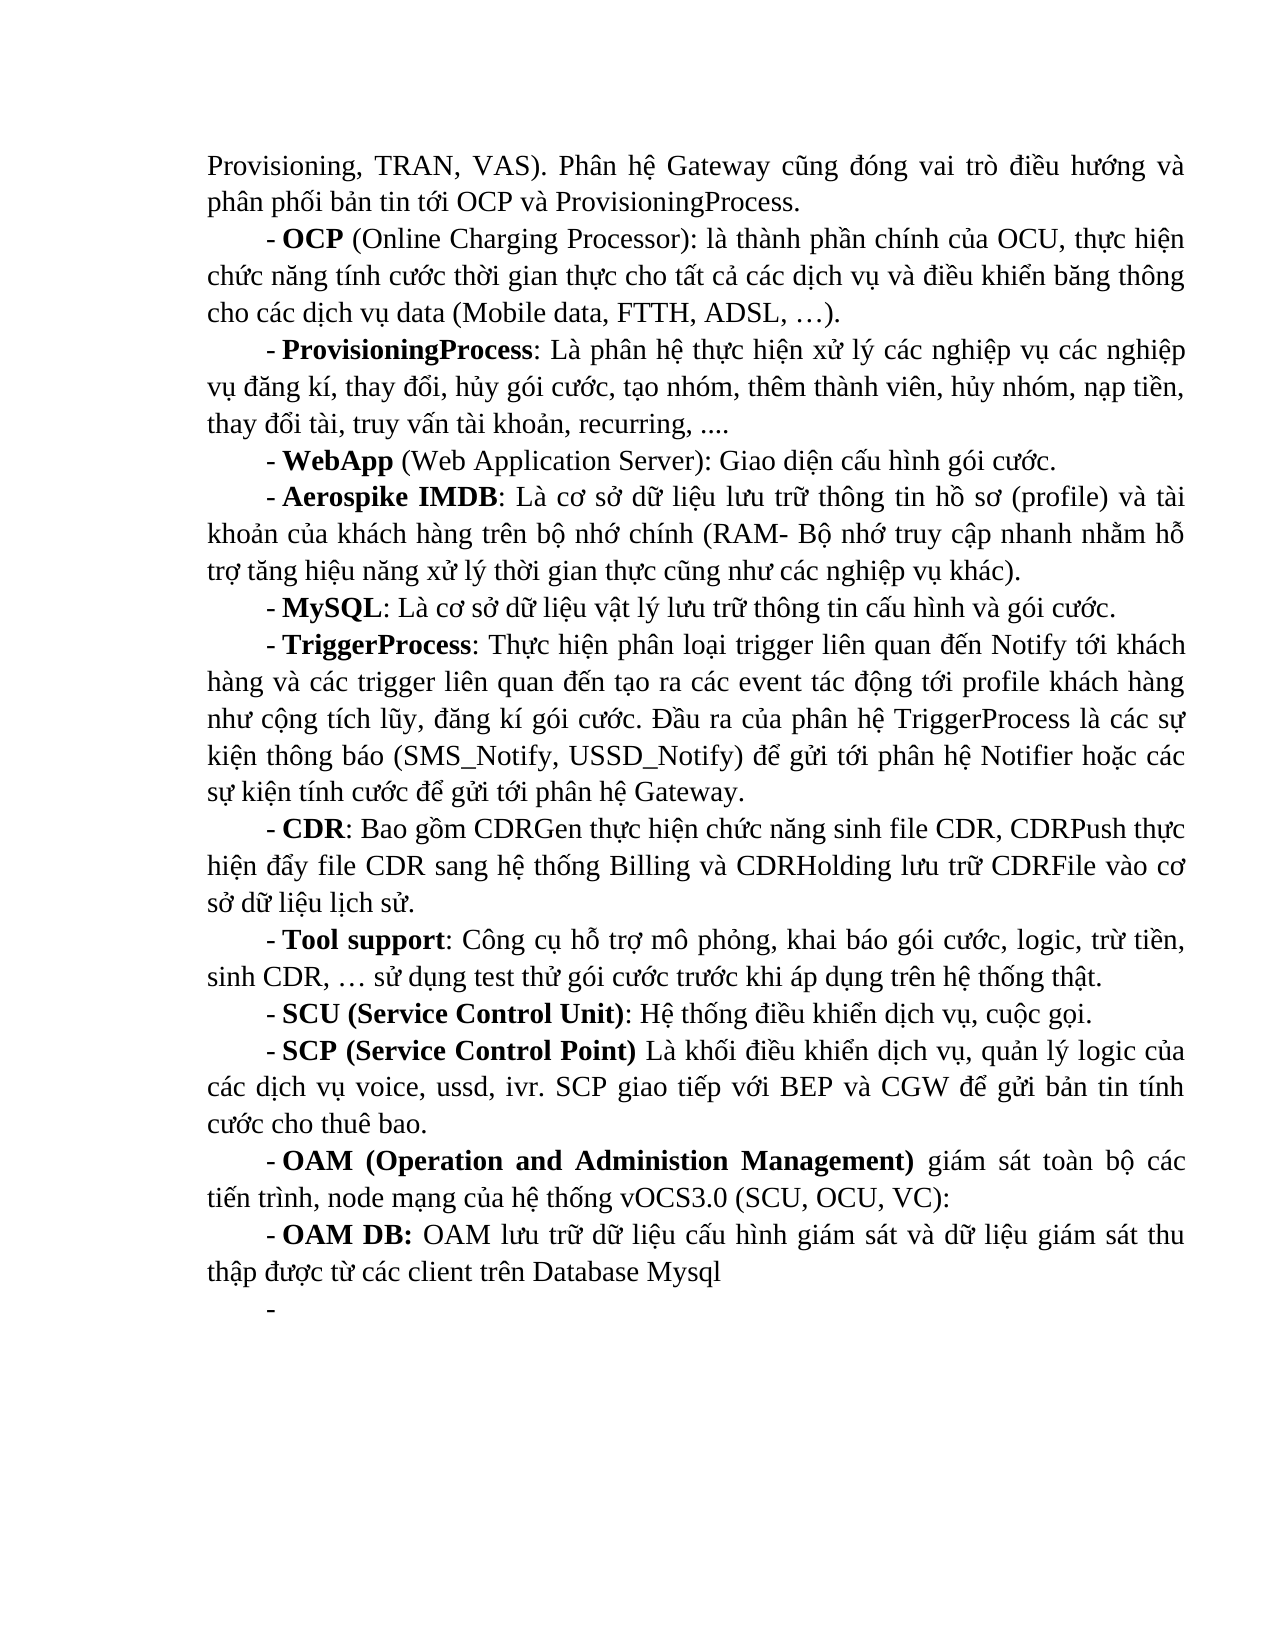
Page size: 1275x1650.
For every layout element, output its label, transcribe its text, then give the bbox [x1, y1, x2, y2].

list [207, 148, 1186, 218]
list ProvisioningProcess: Là phân hệ thực hiện xử lý các nghiệp vụ các nghiệp vụ đăng kí, thay đổi, hủy gói cước, tạo nhóm, thêm thành viên, hủy nhóm, nạp tiền, thay đổi tài, truy vấn tài khoản, recurring, .... [207, 332, 1186, 439]
list OAM DB: OAM lưu trữ dữ liệu cấu hình giám sát và dữ liệu giám sát thu thập được từ các client trên Database Mysql [207, 1217, 1186, 1287]
list Tool support: Công cụ hỗ trợ mô phỏng, khai báo gói cước, logic, trừ tiền, sinh CDR, … sử dụng test thử gói cước trước khi áp dụng trên hệ thống thật. [207, 922, 1186, 992]
list SCU (Service Control Unit): Hệ thống điều khiển dịch vụ, cuộc gọi. [207, 996, 1186, 1029]
list WebApp (Web Application Server): Giao diện cấu hình gói cước. [207, 443, 1186, 476]
list CDR: Bao gồm CDRGen thực hiện chức năng sinh file CDR, CDRPush thực hiện đẩy file CDR sang hệ thống Billing và CDRHolding lưu trữ CDRFile vào cơ sở dữ liệu lịch sử. [207, 811, 1186, 919]
list Aerospike IMDB: Là cơ sở dữ liệu lưu trữ thông tin hồ sơ (profile) và tài khoản của khách hàng trên bộ nhớ chính (RAM- Bộ nhớ truy cập nhanh nhằm hỗ trợ tăng hiệu năng xử lý thời gian thực cũng như các nghiệp vụ khác). [207, 479, 1186, 587]
list OCP (Online Charging Processor): là thành phần chính của OCU, thực hiện chức năng tính cước thời gian thực cho tất cả các dịch vụ và điều khiển băng thông cho các dịch vụ data (Mobile data, FTTH, ADSL, …). [207, 221, 1186, 329]
list OAM (Operation and Administion Management) giám sát toàn bộ các tiến trình, node mạng của hệ thống vOCS3.0 (SCU, OCU, VC): [207, 1143, 1186, 1214]
list SCP (Service Control Point) Là khối điều khiển dịch vụ, quản lý logic của các dịch vụ voice, ussd, ivr. SCP giao tiếp với BEP và CGW để gửi bản tin tính cước cho thuê bao. [207, 1033, 1186, 1140]
list MySQL: Là cơ sở dữ liệu vật lý lưu trữ thông tin cấu hình và gói cước. [207, 590, 1186, 624]
list TriggerProcess: Thực hiện phân loại trigger liên quan đến Notify tới khách hàng và các trigger liên quan đến tạo ra các event tác động tới profile khách hàng như cộng tích lũy, đăng kí gói cước. Đầu ra của phân hệ TriggerProcess là các sự kiện thông báo (SMS_Notify, USSD_Notify) để gửi tới phân hệ Notifier hoặc các sự kiện tính cước để gửi tới phân hệ Gateway. [207, 627, 1186, 808]
